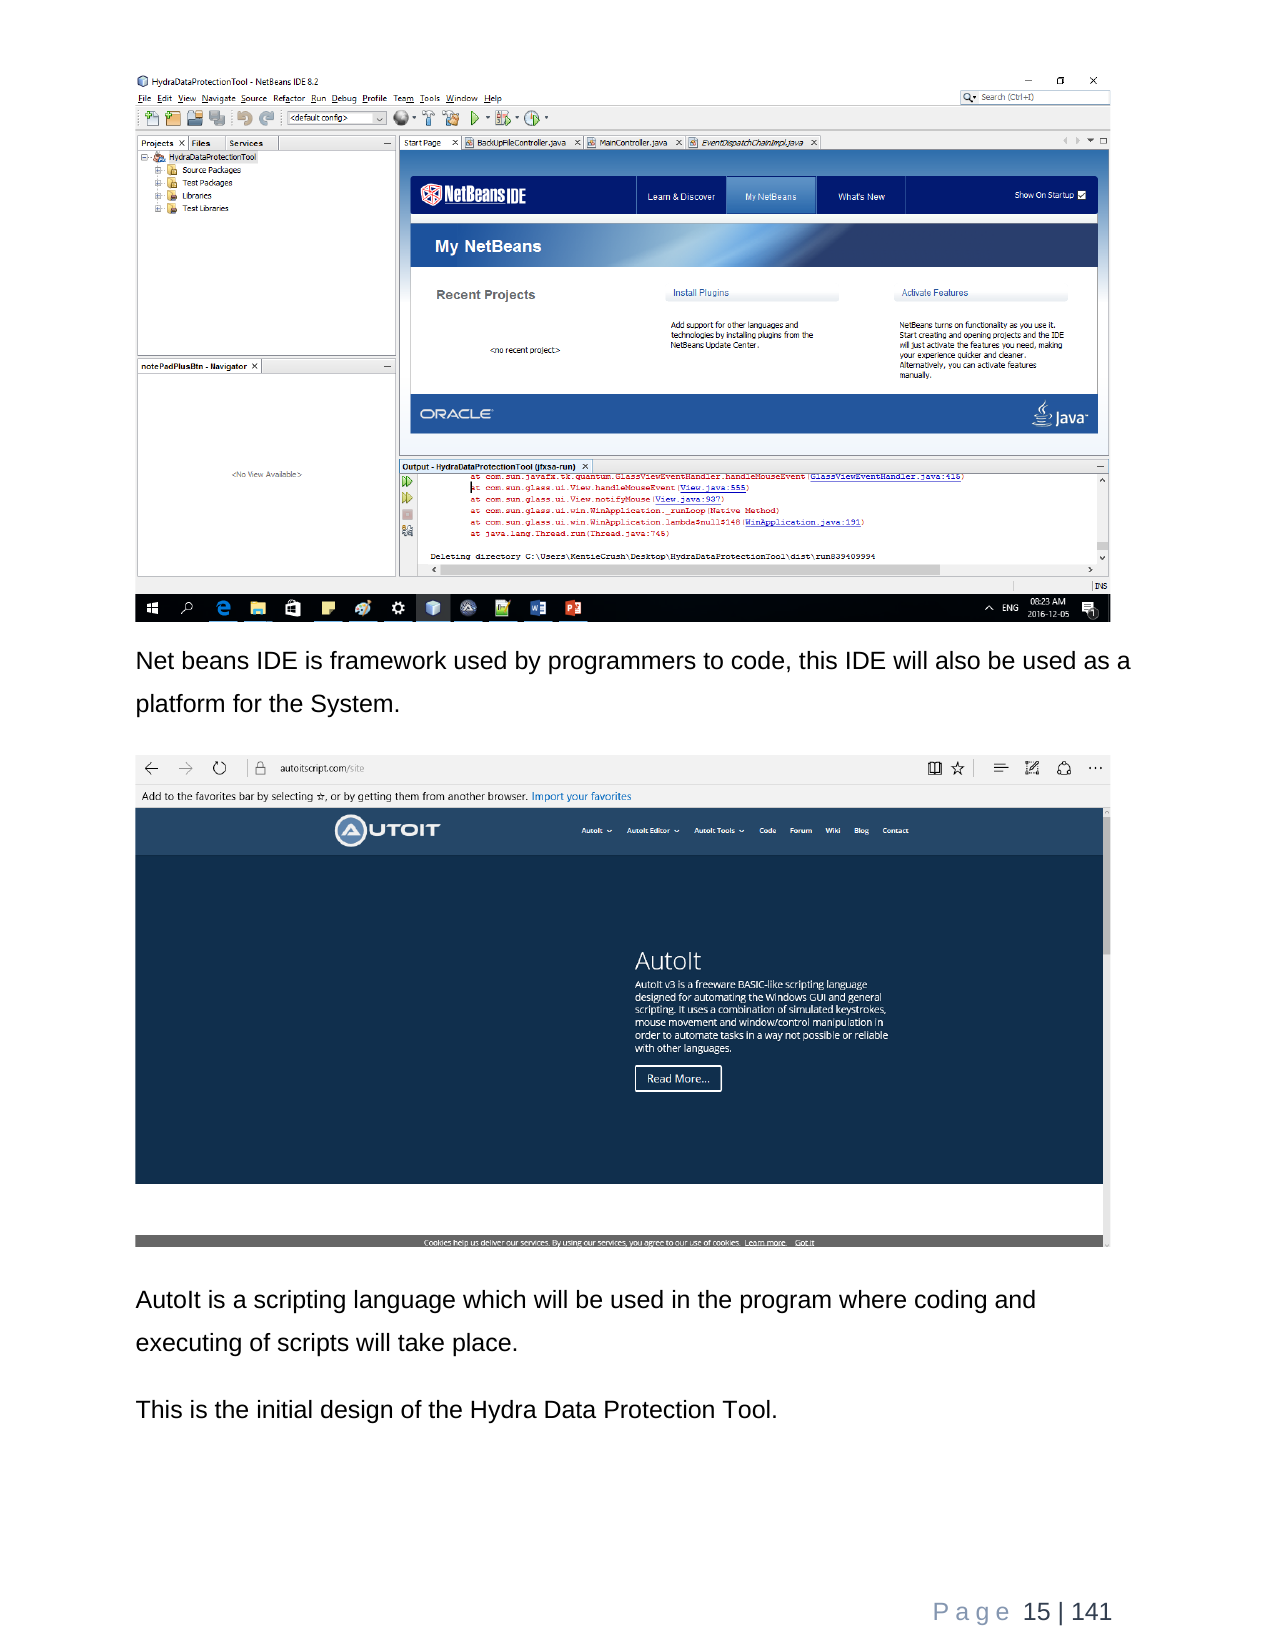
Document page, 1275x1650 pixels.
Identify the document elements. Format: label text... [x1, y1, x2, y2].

text This is the initial design of the Hydra Data Protection Tool. [135, 1395, 1139, 1424]
text Net beans IDE is framework used by programmers to code, this IDE will also be used as a platform for the System. [135, 646, 1139, 717]
picture [135, 755, 1111, 1247]
picture [135, 73, 1111, 622]
text AutoIt is a scripting language which will be used in the program where coding and executing of scripts will take place. [135, 1246, 1139, 1357]
